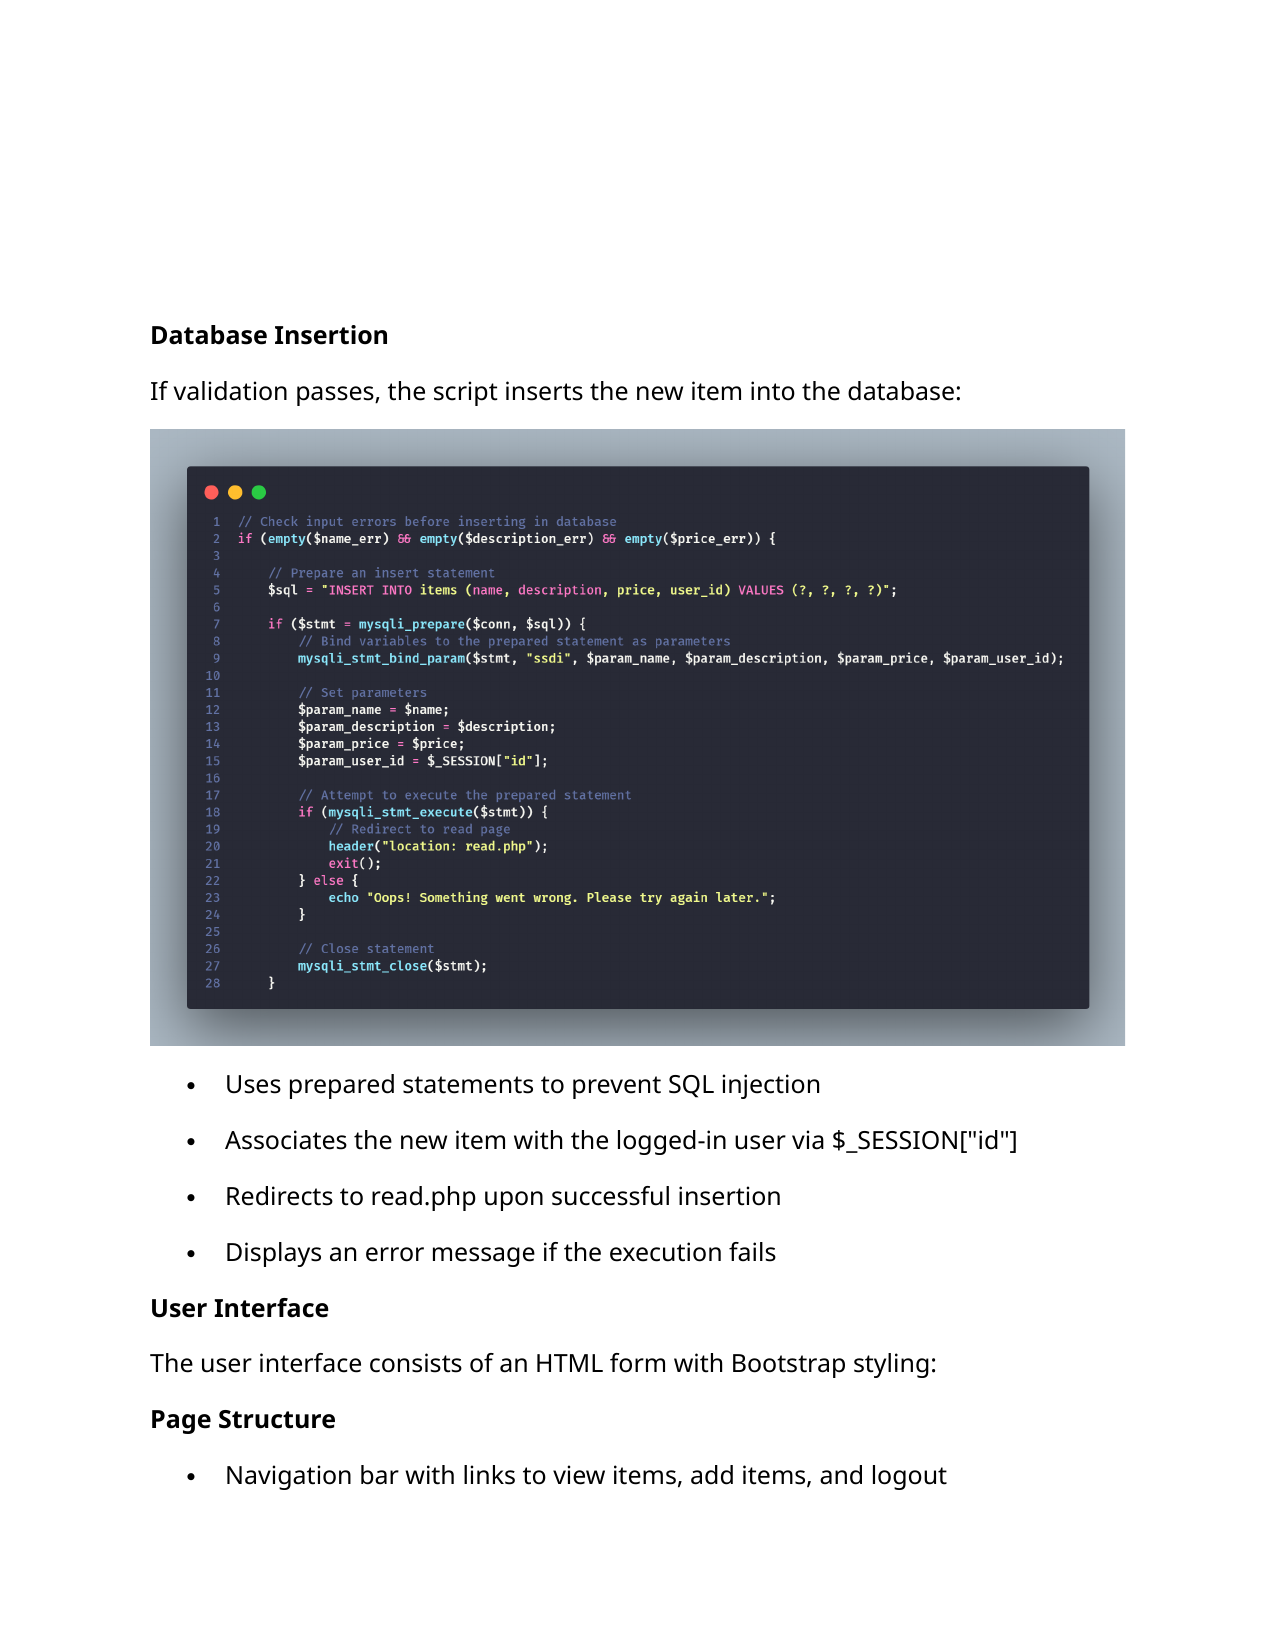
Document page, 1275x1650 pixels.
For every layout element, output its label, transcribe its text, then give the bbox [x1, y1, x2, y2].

text Database Insertion [150, 317, 1125, 352]
text User Interface [150, 1290, 1125, 1324]
list Redirects to read.php upon successful insertion [187, 1178, 1125, 1213]
text Page Structure [150, 1402, 1125, 1436]
list Associates the new item with the logged-in user via $_SESSION["id"] [187, 1123, 1125, 1157]
list Displays an error message if the execution fails [187, 1234, 1125, 1268]
list Uses prepared statements to prevent SQL injection [187, 1067, 1125, 1101]
list Navigation bar with links to view items, add items, and logout [187, 1458, 1125, 1492]
picture [150, 429, 1125, 1046]
text The user interface consists of an HTML form with Bootstrap styling: [150, 1346, 1125, 1380]
text If validation passes, the script inserts the new item into the database: [150, 373, 1125, 407]
